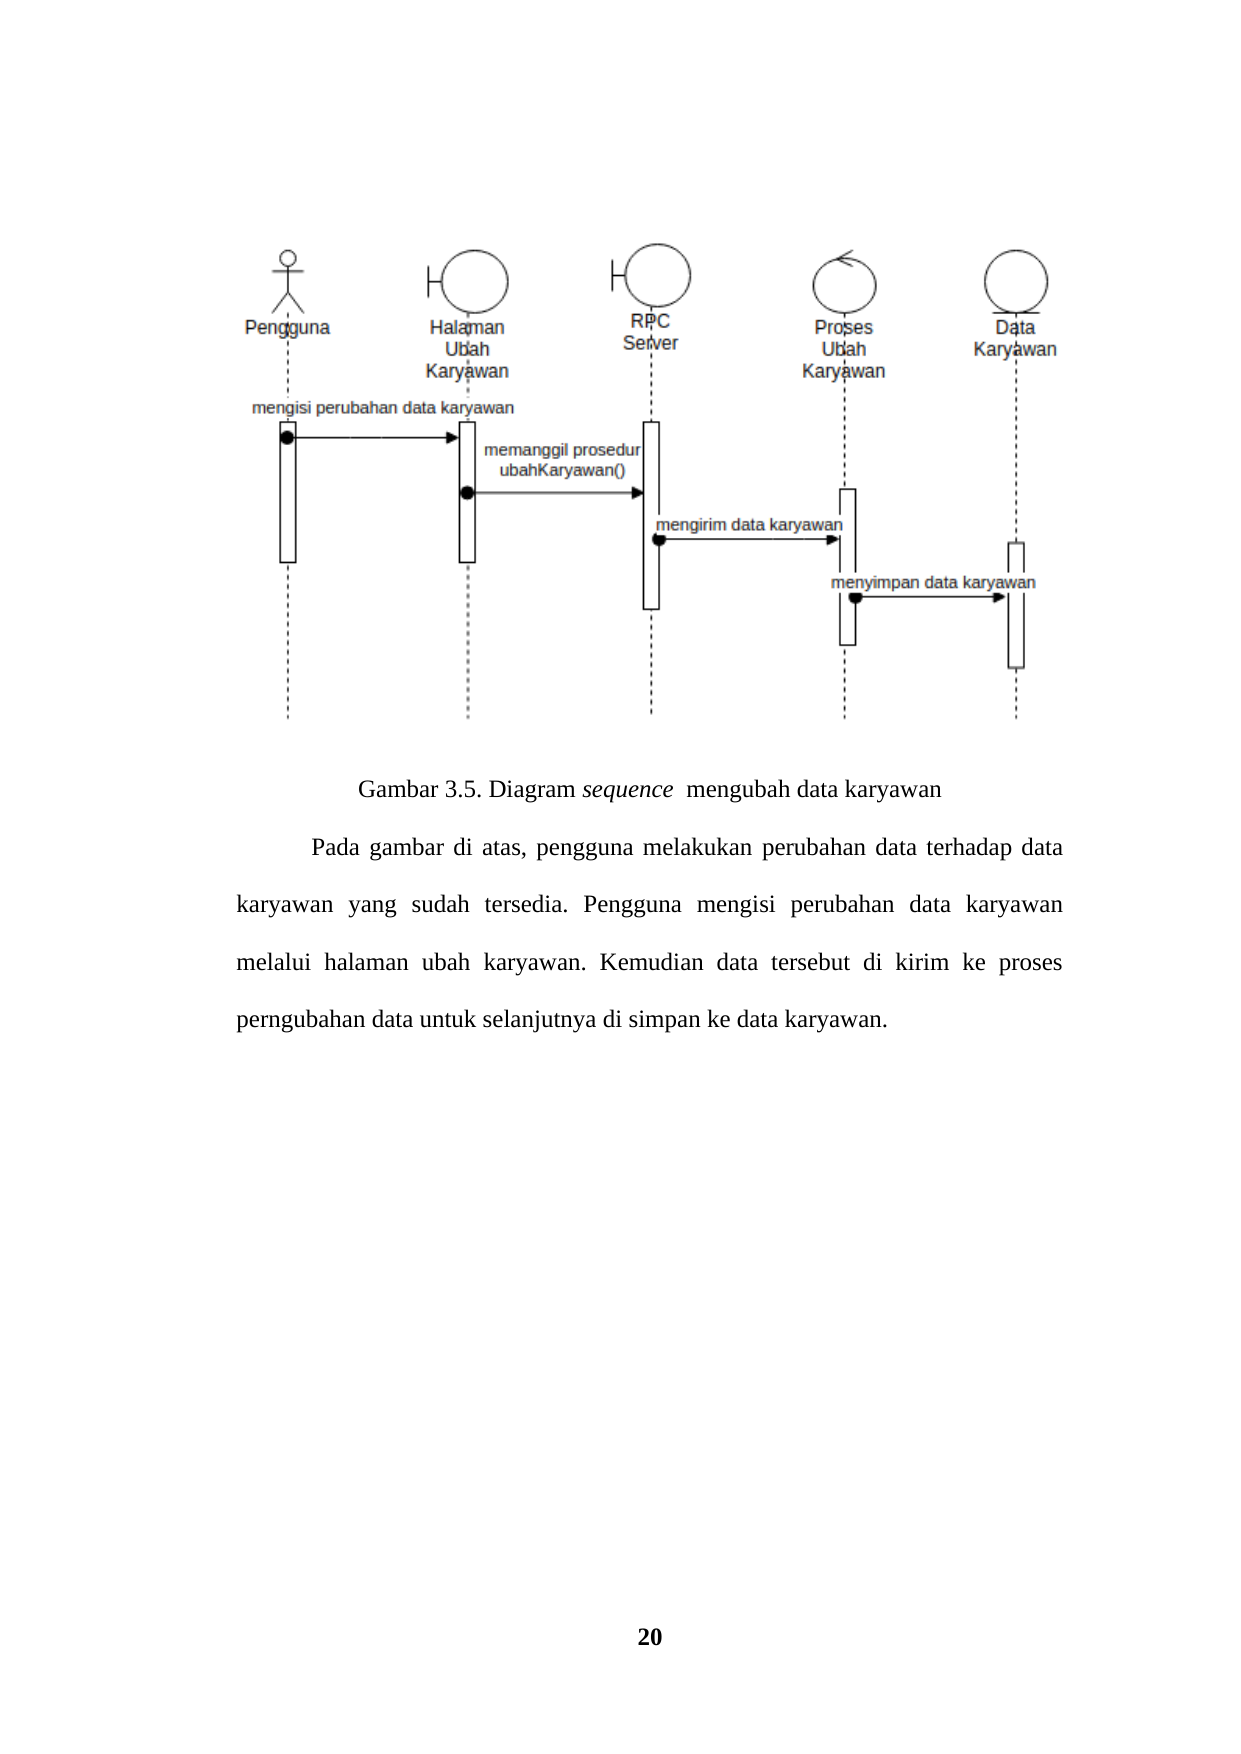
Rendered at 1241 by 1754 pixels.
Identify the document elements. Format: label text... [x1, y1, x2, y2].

picture [236, 236, 1064, 746]
text Pada gambar di atas, pengguna melakukan perubahan data terhadap data karyawan yang sudah tersedia. Pengguna mengisi perubahan data karyawan melalui halaman ubah karyawan. Kemudian data tersebut di kirim ke proses perngubahan data untuk selanjutnya di simpan ke data karyawan. [236, 832, 1063, 1033]
text Gambar 3.5. Diagram sequence mengubah data karyawan [236, 774, 1063, 803]
